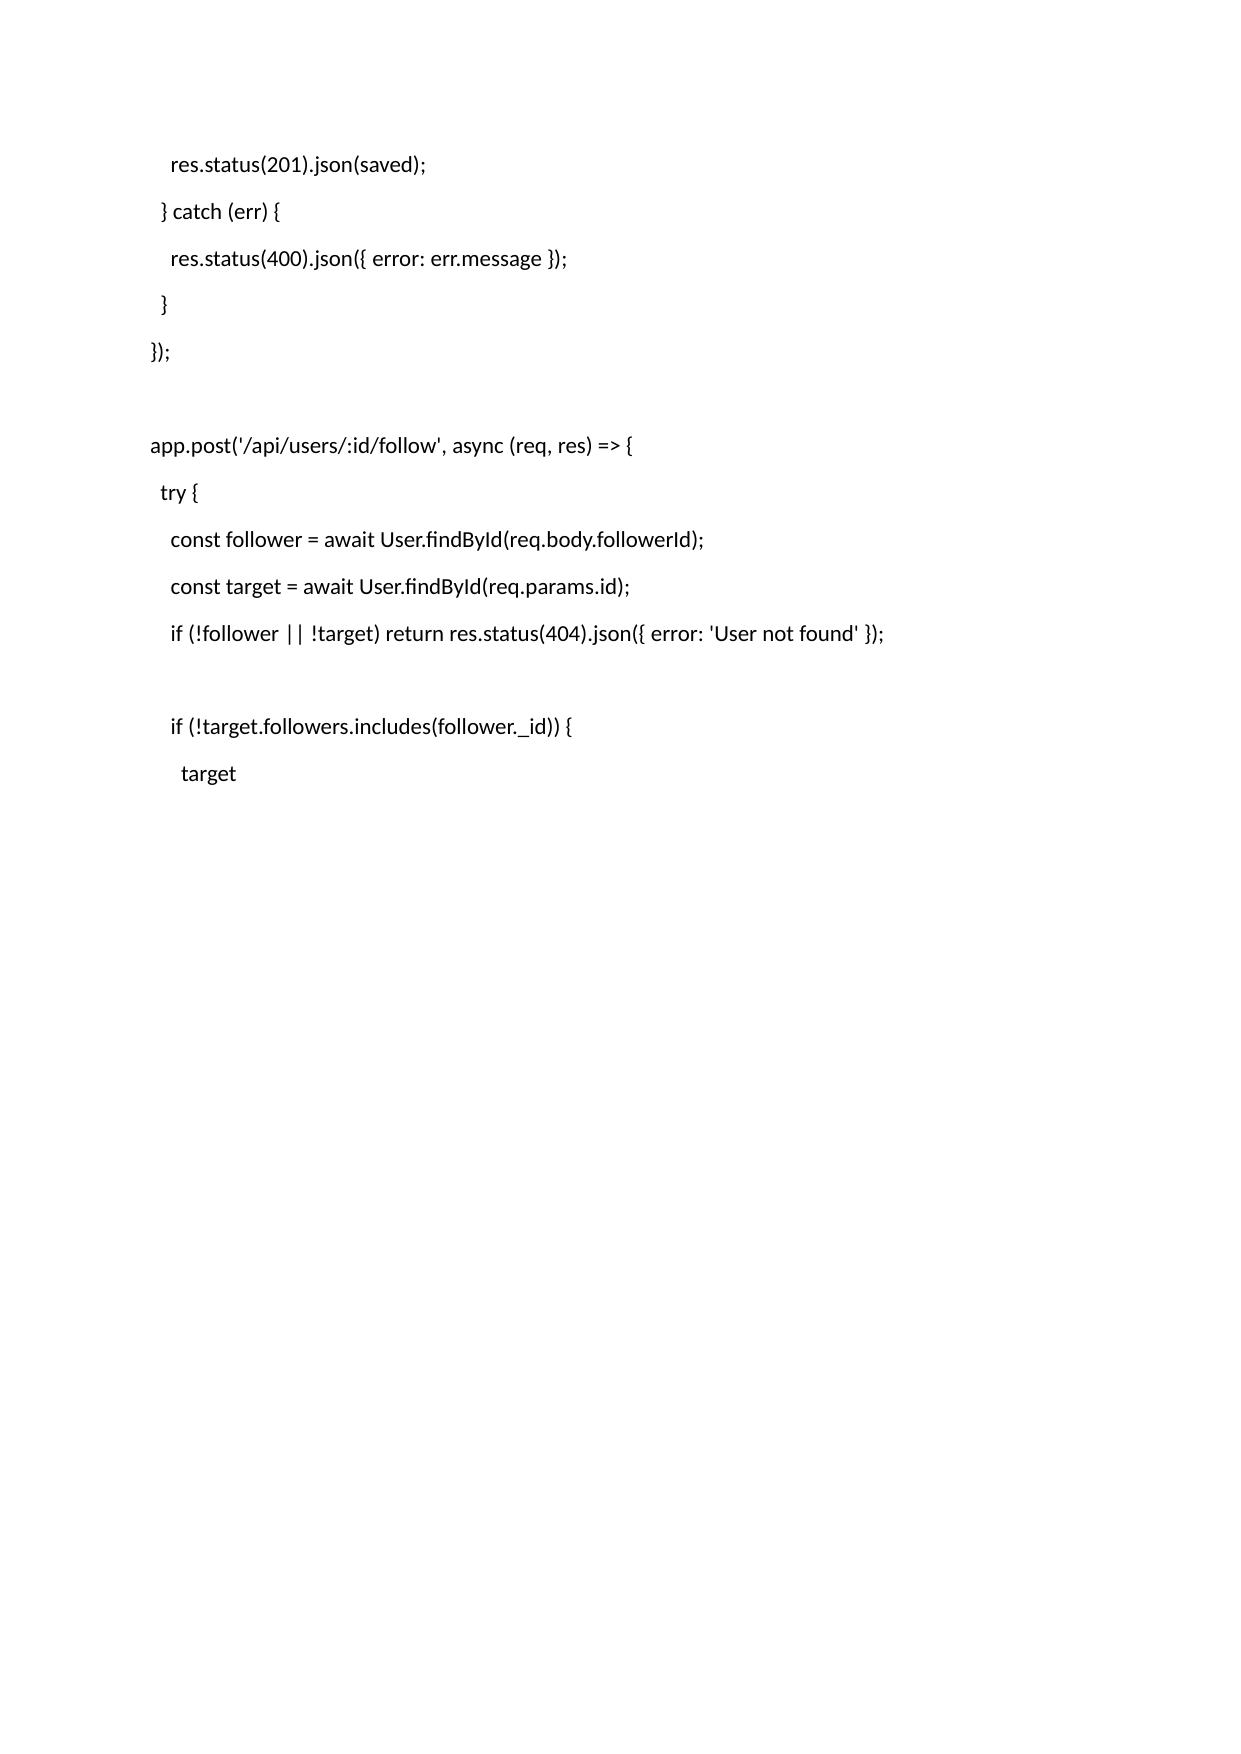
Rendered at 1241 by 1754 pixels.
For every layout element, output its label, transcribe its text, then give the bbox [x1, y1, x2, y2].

text }); [150, 337, 1090, 366]
text if (!target.followers.includes(follower._id)) { [150, 712, 1090, 741]
text target [150, 759, 1090, 787]
text app.post('/api/users/:id/follow', async (req, res) => { [150, 431, 1090, 459]
text } [150, 291, 1090, 319]
text if (!follower || !target) return res.status(404).json({ error: 'User not found' }); [150, 619, 1090, 647]
text } catch (err) { [150, 197, 1090, 225]
text const target = await User.findById(req.params.id); [150, 572, 1090, 600]
text try { [150, 478, 1090, 506]
text const follower = await User.findById(req.body.followerId); [150, 525, 1090, 553]
text res.status(400).json({ error: err.message }); [150, 244, 1090, 272]
text res.status(201).json(saved); [150, 150, 1090, 178]
